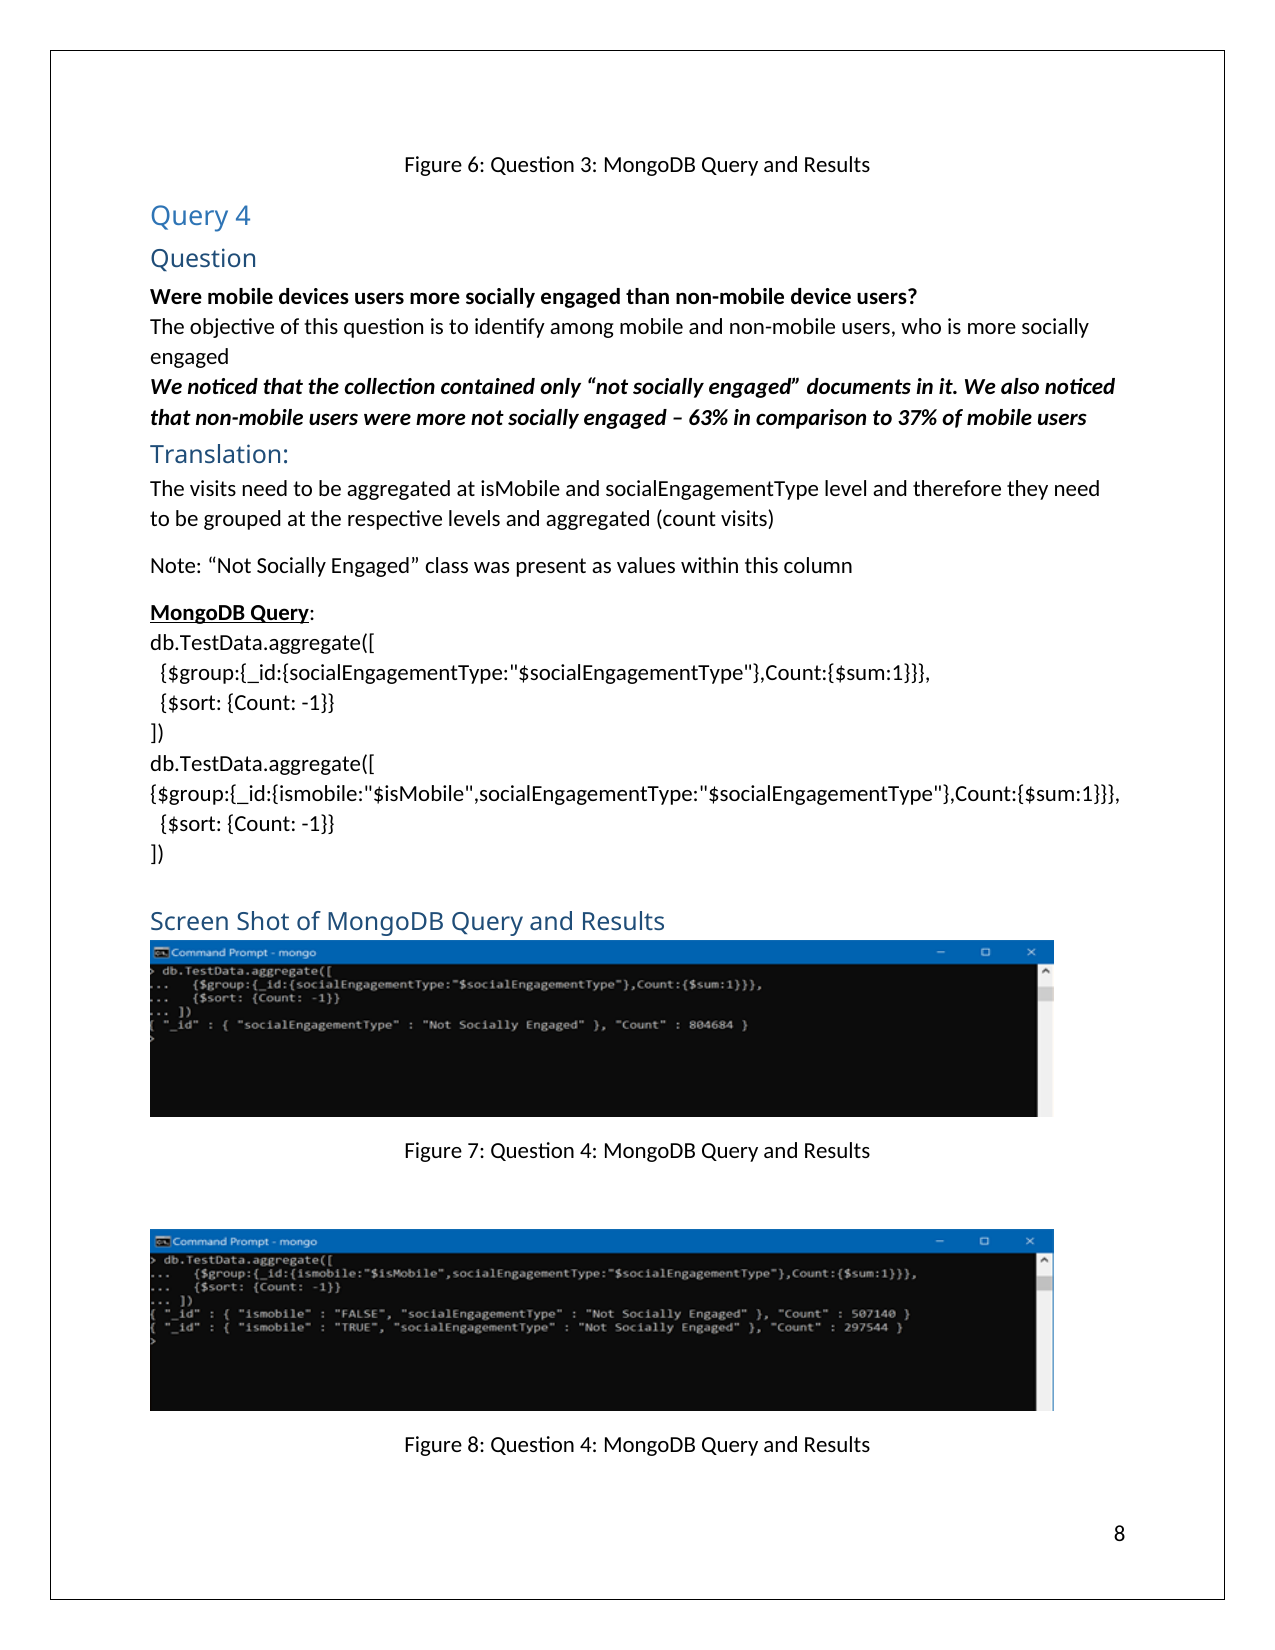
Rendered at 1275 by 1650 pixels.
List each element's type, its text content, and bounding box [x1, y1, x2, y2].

text db.TestData.aggregate([ [150, 749, 1125, 777]
subtitle Were mobile devices users more socially engaged than non-mobile device users? [150, 282, 1125, 310]
text Note: “Not Socially Engaged” class was present as values within this column [150, 551, 1125, 579]
text Figure 8: Question 4: MongoDB Query and Results [150, 1430, 1125, 1458]
text Figure 6: Question 3: MongoDB Query and Results [150, 150, 1125, 178]
picture [150, 940, 1054, 1117]
text {$group:{_id:{ismobile:"$isMobile",socialEngagementType:"$socialEngagementType"},Count:{$sum:1}}}, [150, 779, 1125, 807]
text We noticed that the collection contained only “not socially engaged” documents in it. We also noticed that non-mobile users were more not socially engaged – 63% in comparison to 37% of mobile users [150, 372, 1125, 431]
subtitle Screen Shot of MongoDB Query and Results [150, 904, 1125, 938]
text {$sort: {Count: -1}} [150, 688, 1125, 716]
text MongoDB Query: [150, 598, 1125, 626]
text The objective of this question is to identify among mobile and non-mobile users, who is more socially engaged [150, 312, 1125, 370]
text {$group:{_id:{socialEngagementType:"$socialEngagementType"},Count:{$sum:1}}}, [150, 658, 1125, 686]
subtitle Query 4 [150, 197, 1125, 234]
text The visits need to be aggregated at isMobile and socialEngagementType level and therefore they need to be grouped at the respective levels and aggregated (count visits) [150, 474, 1125, 532]
text {$sort: {Count: -1}} [150, 809, 1125, 837]
picture [150, 1229, 1054, 1411]
text db.TestData.aggregate([ [150, 628, 1125, 656]
subtitle Translation: [150, 437, 1125, 471]
subtitle Question [150, 241, 1125, 275]
text Figure 7: Question 4: MongoDB Query and Results [150, 1136, 1125, 1164]
text ]) [150, 718, 1125, 747]
text ]) [150, 839, 1125, 867]
